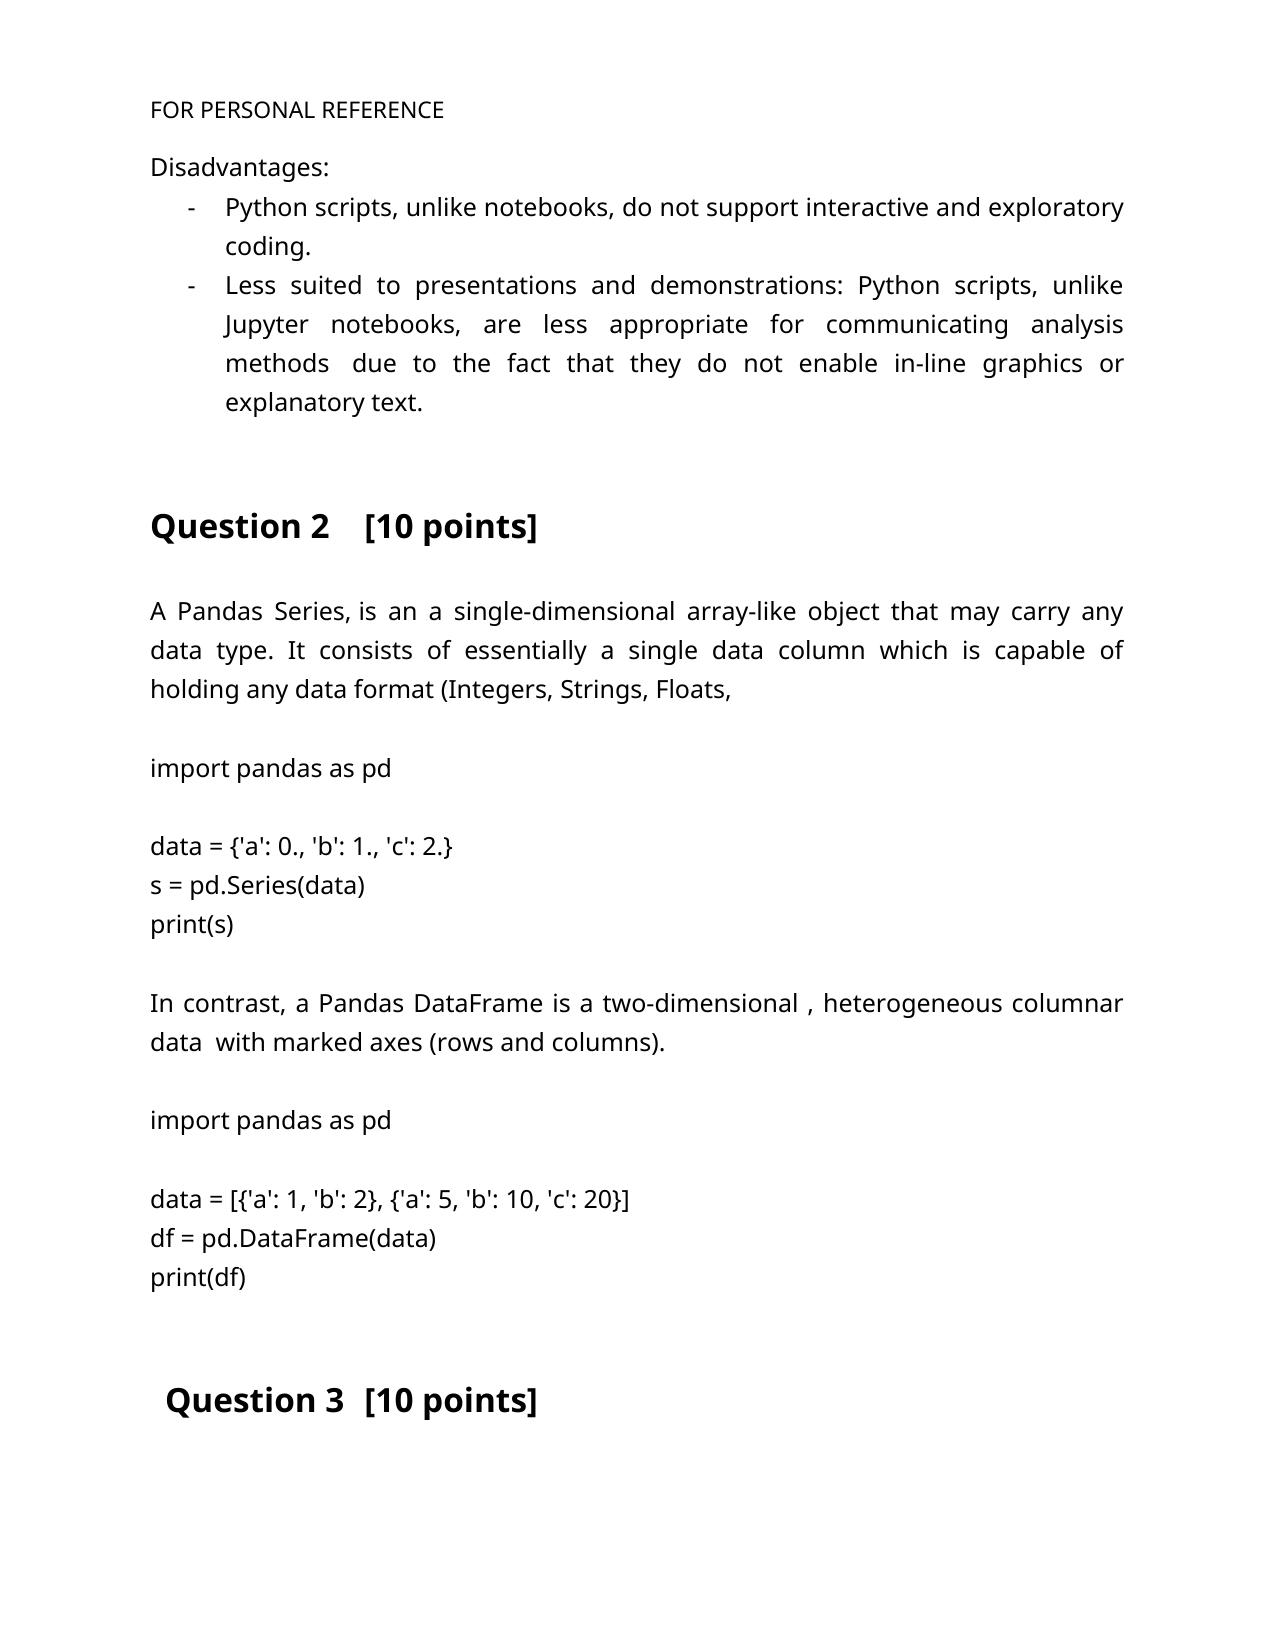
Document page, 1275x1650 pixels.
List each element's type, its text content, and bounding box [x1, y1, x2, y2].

text print(df) [150, 1260, 1125, 1294]
text s = pd.Series(data) [150, 868, 1125, 902]
list Less suited to presentations and demonstrations: Python scripts, unlike Jupyter notebooks, are less appropriate for communicating analysis methods due to the fact that they do not enable in-line graphics or explanatory text. [187, 267, 1125, 419]
text import pandas as pd [150, 1103, 1125, 1137]
text A Pandas Series, is an a single-dimensional array-like object that may carry any data type. It consists of essentially a single data column which is capable of holding any data format (Integers, Strings, Floats, [150, 594, 1125, 706]
text df = pd.DataFrame(data) [150, 1221, 1125, 1254]
text data = [{'a': 1, 'b': 2}, {'a': 5, 'b': 10, 'c': 20}] [150, 1181, 1125, 1215]
text Question 3 [10 points] [165, 1377, 1125, 1423]
text Question 2 [10 points] [150, 502, 1125, 548]
list Python scripts, unlike notebooks, do not support interactive and exploratory coding. [187, 189, 1125, 262]
text print(s) [150, 907, 1125, 941]
text data = {'a': 0., 'b': 1., 'c': 2.} [150, 829, 1125, 863]
text Disadvantages: [150, 150, 1125, 184]
text In contrast, a Pandas DataFrame is a two-dimensional , heterogeneous columnar data with marked axes (rows and columns). [150, 986, 1125, 1059]
text import pandas as pd [150, 751, 1125, 784]
